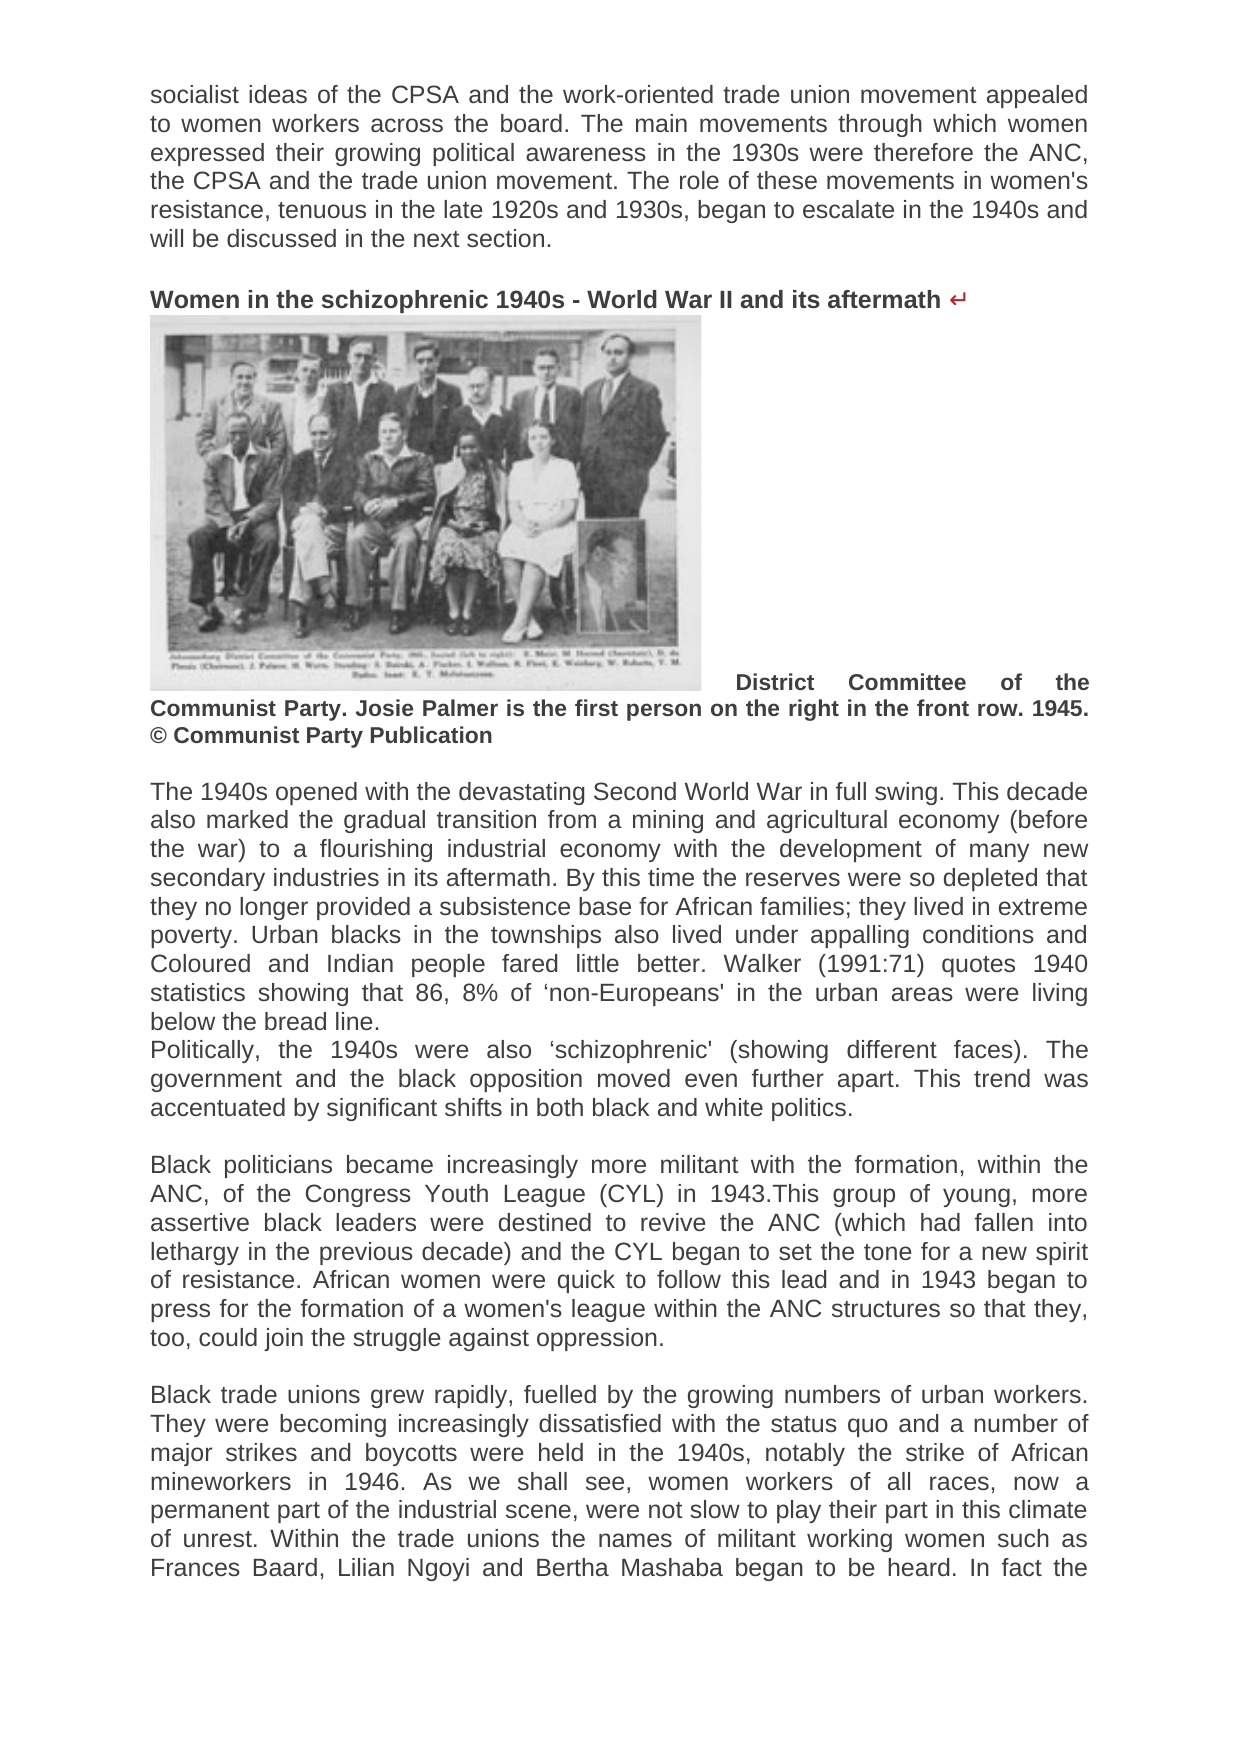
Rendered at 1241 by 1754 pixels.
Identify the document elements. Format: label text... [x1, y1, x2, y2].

picture [150, 315, 702, 691]
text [150, 80, 1090, 252]
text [150, 1380, 1090, 1582]
text Politically, the 1940s were also ‘schizophrenic' (showing different faces). The government and the black opposition moved even further apart. This trend was accentuated by significant shifts in both black and white politics. [150, 1035, 1090, 1122]
text Black politicians became increasingly more militant with the formation, within the ANC, of the Congress Youth League (CYL) in 1943.This group of young, more assertive black leaders were destined to revive the ANC (which had fallen into lethargy in the previous decade) and the CYL began to set the tone for a new spirit of resistance. African women were quick to follow this lead and in 1943 began to press for the formation of a women's league within the ANC structures so that they, too, could join the struggle against oppression. [150, 1150, 1090, 1352]
text The 1940s opened with the devastating Second World War in full swing. This decade also marked the gradual transition from a mining and agricultural economy (before the war) to a flourishing industrial economy with the development of many new secondary industries in its aftermath. By this time the reserves were so depleted that they no longer provided a subsistence base for African families; they lived in extreme poverty. Urban blacks in the townships also lived under appalling conditions and Coloured and Indian people fared little better. Walker (1991:71) quotes 1940 statistics showing that 86, 8% of ‘non-Europeans' in the urban areas were living below the bread line. [150, 777, 1090, 1035]
text Women in the schizophrenic 1940s - World War II and its aftermath ↵ [150, 281, 1090, 315]
